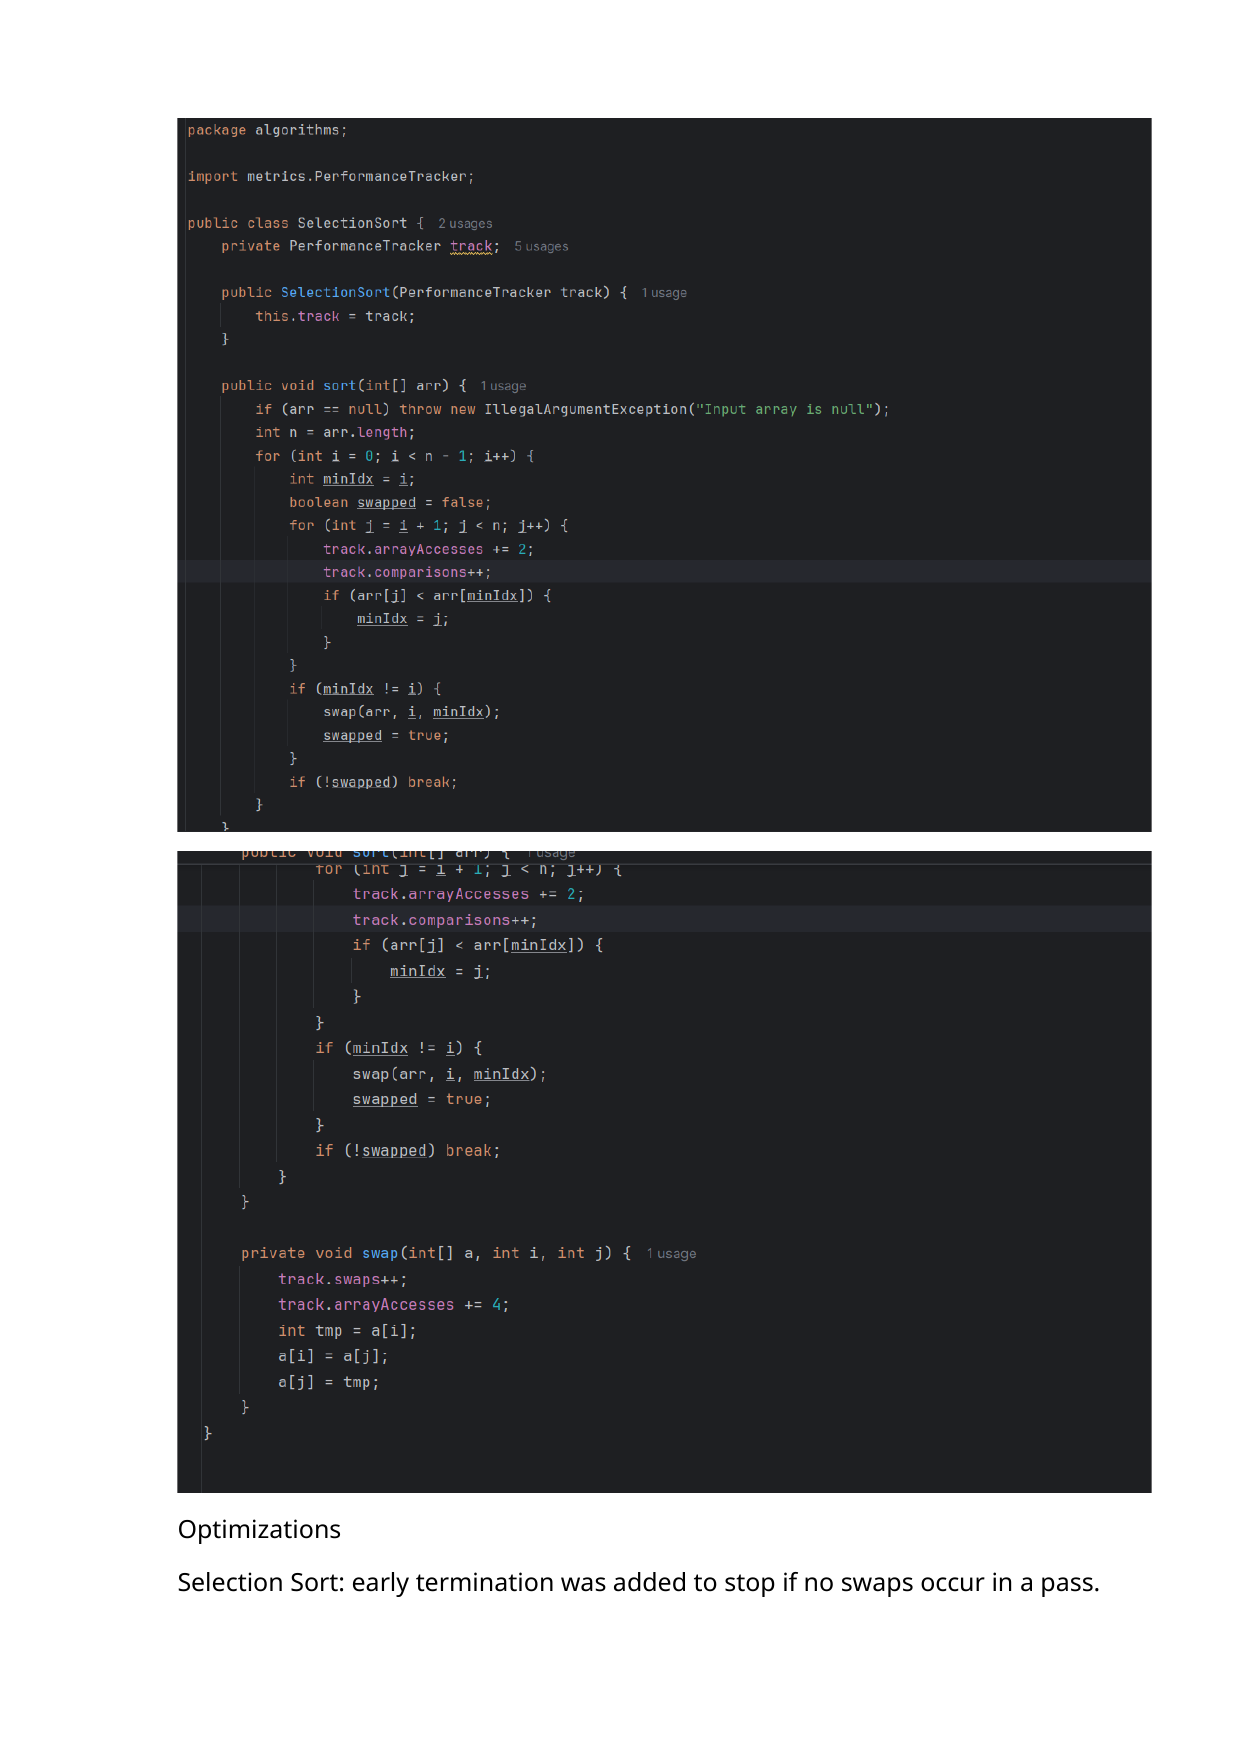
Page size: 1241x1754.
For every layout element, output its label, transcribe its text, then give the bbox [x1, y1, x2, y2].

text Optimizations [177, 1511, 1152, 1545]
text Selection Sort: early termination was added to stop if no swaps occur in a pass. [177, 1565, 1152, 1599]
picture [177, 851, 1152, 1493]
picture [177, 118, 1152, 832]
